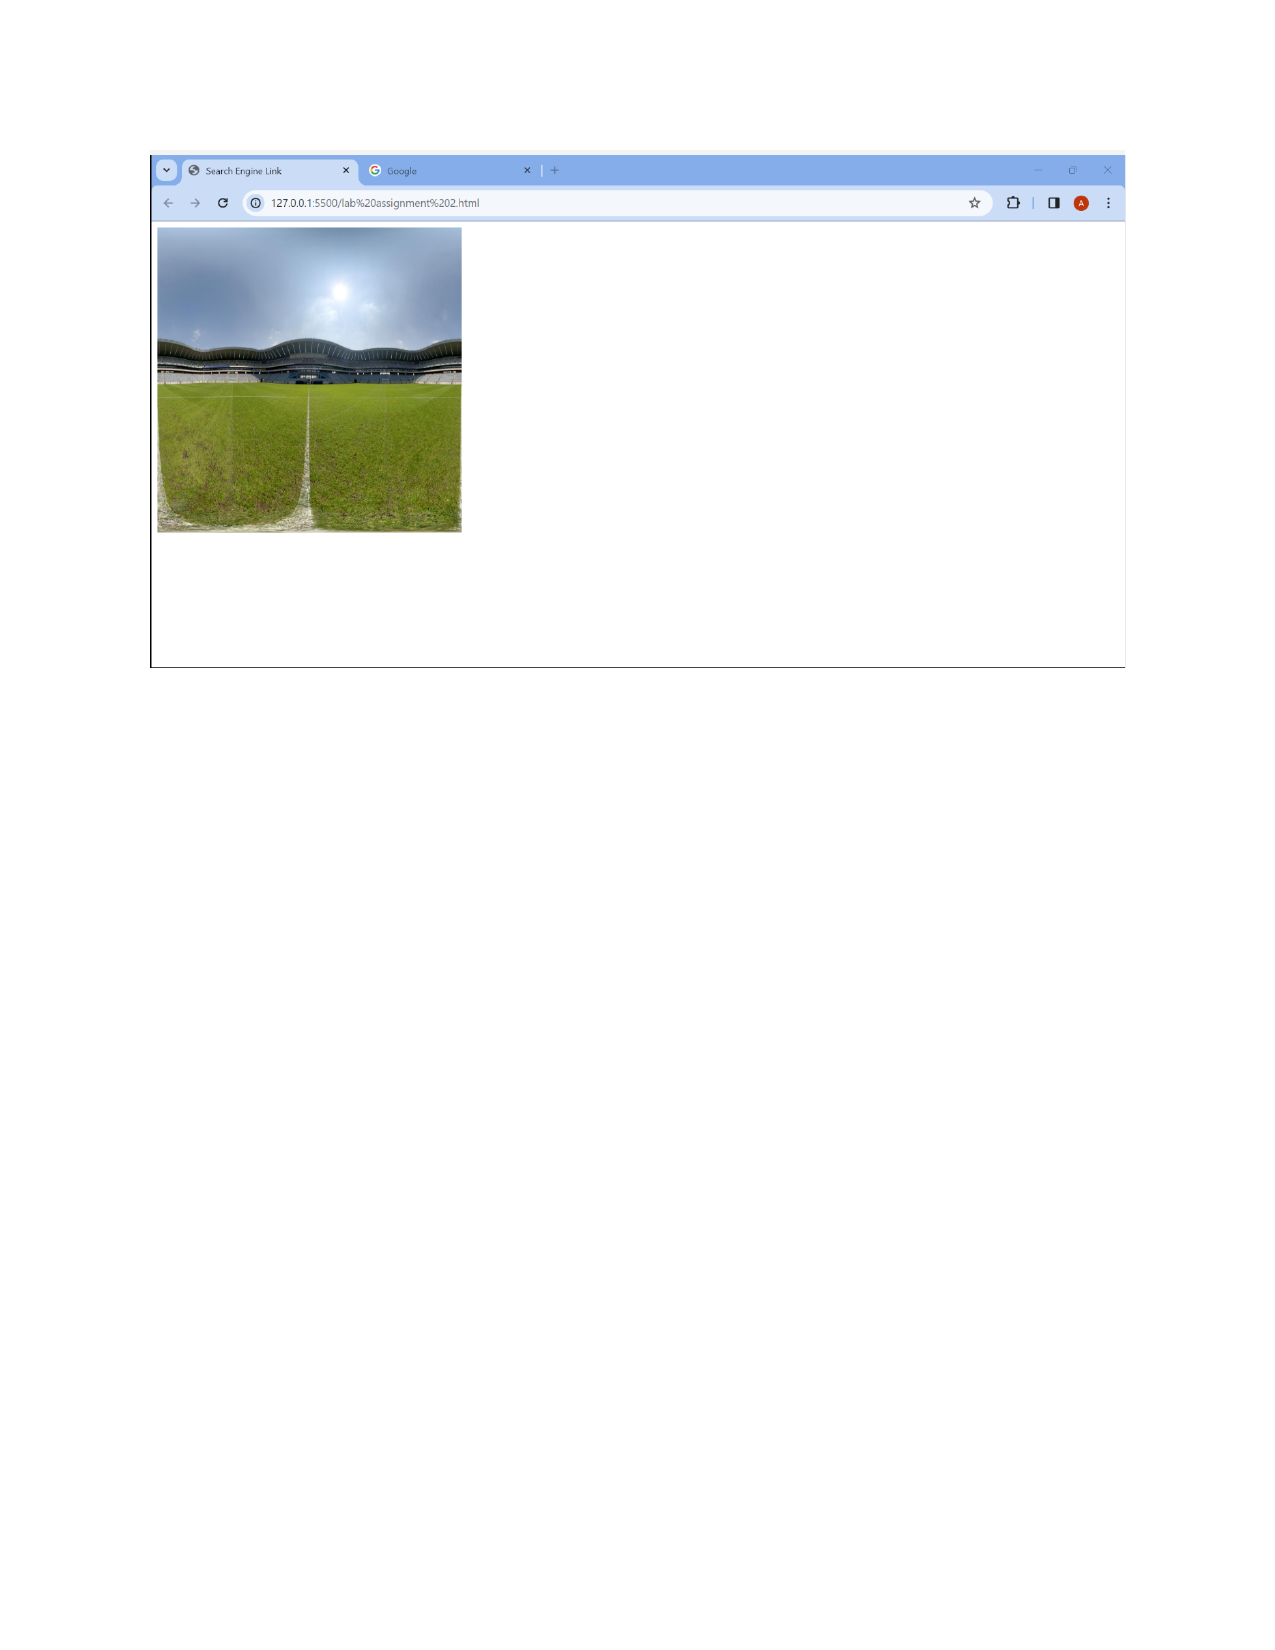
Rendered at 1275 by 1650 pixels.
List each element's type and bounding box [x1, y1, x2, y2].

picture [150, 150, 1125, 668]
